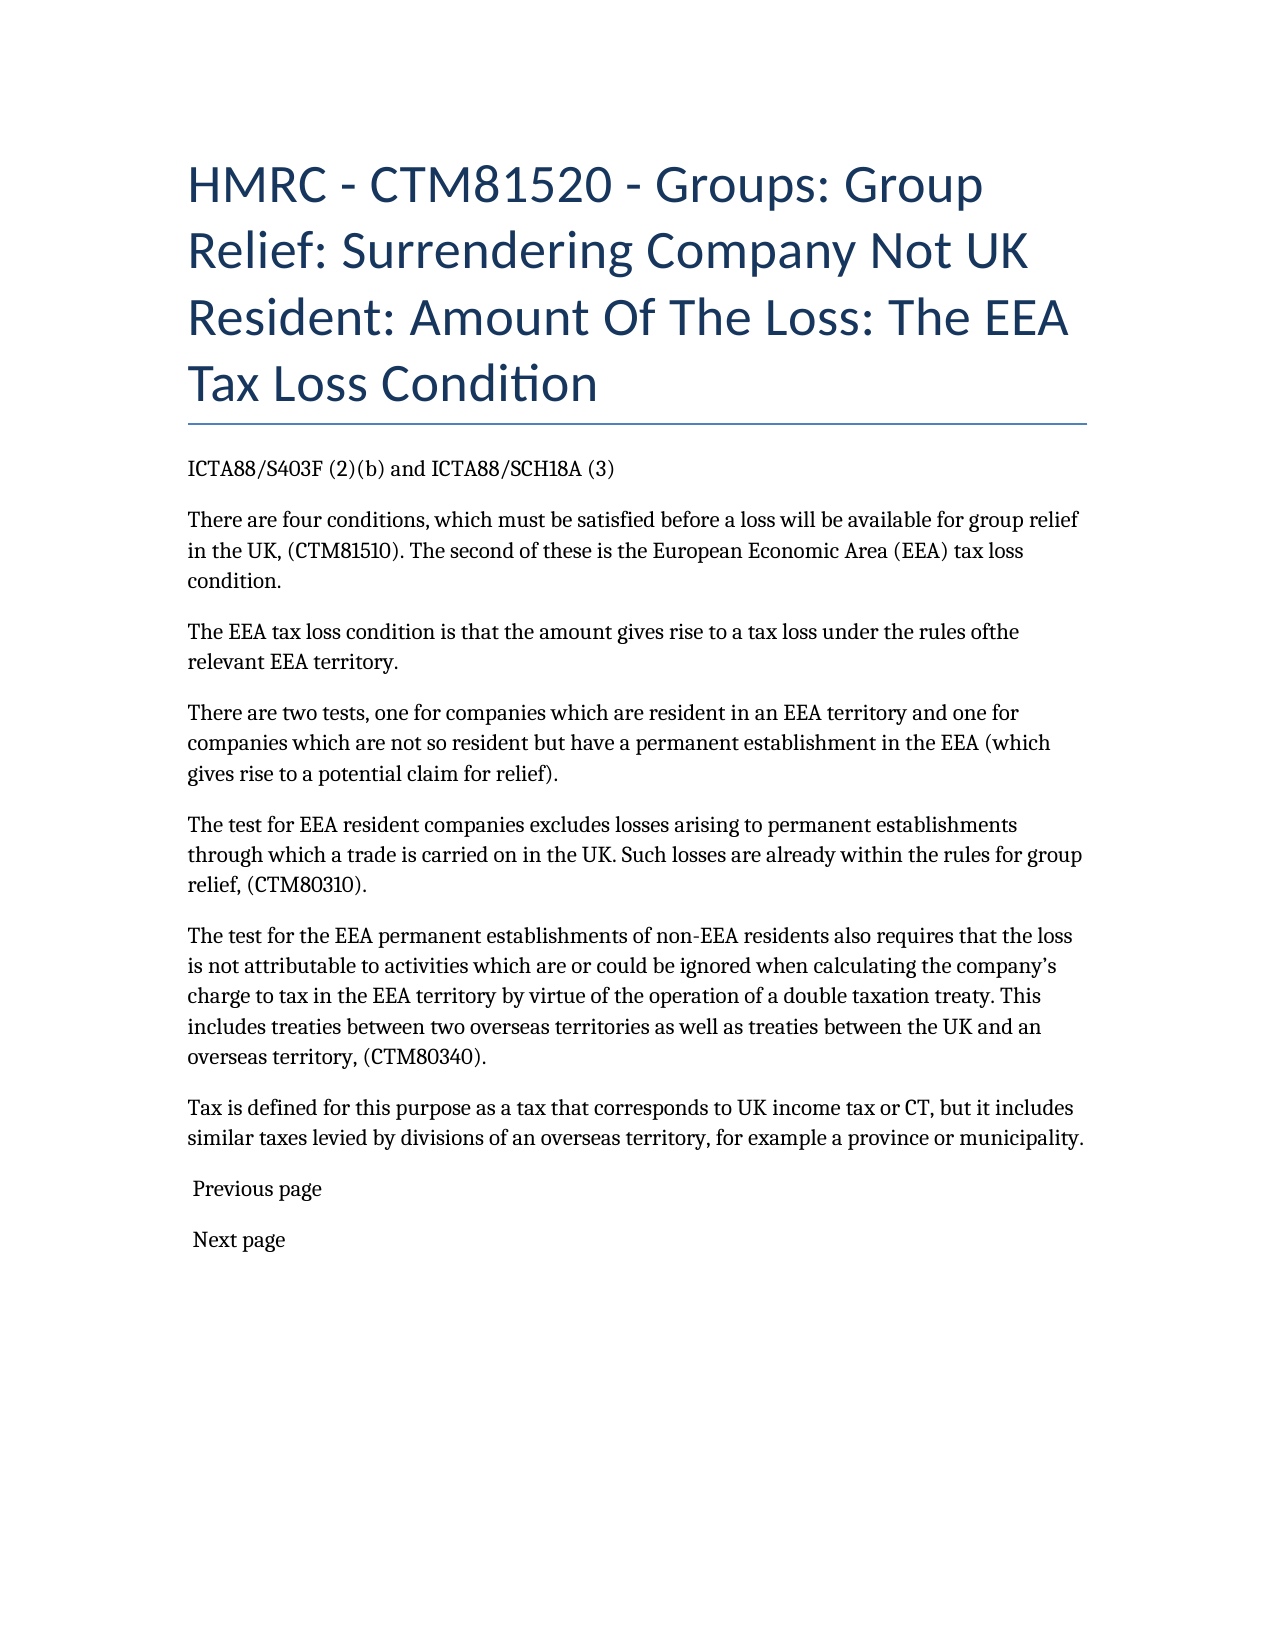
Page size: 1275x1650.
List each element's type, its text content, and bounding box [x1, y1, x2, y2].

text Previous page [187, 1176, 1087, 1202]
title HMRC - CTM81520 - Groups: Group Relief: Surrendering Company Not UK Resident: Amount Of The Loss: The EEA Tax Loss Condition [187, 150, 1087, 425]
text There are two tests, one for companies which are resident in an EEA territory and one for companies which are not so resident but have a permanent establishment in the EEA (which gives rise to a potential claim for relief). [187, 700, 1087, 787]
text ICTA88/S403F (2)(b) and ICTA88/SCH18A (3) [187, 456, 1087, 483]
text The EEA tax loss condition is that the amount gives rise to a tax loss under the rules ofthe relevant EEA territory. [187, 619, 1087, 675]
text There are four conditions, which must be satisfied before a loss will be available for group relief in the UK, (CTM81510). The second of these is the European Economic Area (EEA) tax loss condition. [187, 507, 1087, 594]
text The test for EEA resident companies excludes losses arising to permanent establishments through which a trade is carried on in the UK. Such losses are already within the rules for group relief, (CTM80310). [187, 811, 1087, 898]
text Next page [187, 1227, 1087, 1253]
text The test for the EEA permanent establishments of non-EEA residents also requires that the loss is not attributable to activities which are or could be ignored when calculating the company’s charge to tax in the EEA territory by virtue of the operation of a double taxation treaty. This includes treaties between two overseas territories as well as treaties between the UK and an overseas territory, (CTM80340). [187, 923, 1087, 1070]
text Tax is defined for this purpose as a tax that corresponds to UK income tax or CT, but it includes similar taxes levied by divisions of an overseas territory, for example a province or municipality. [187, 1095, 1087, 1151]
